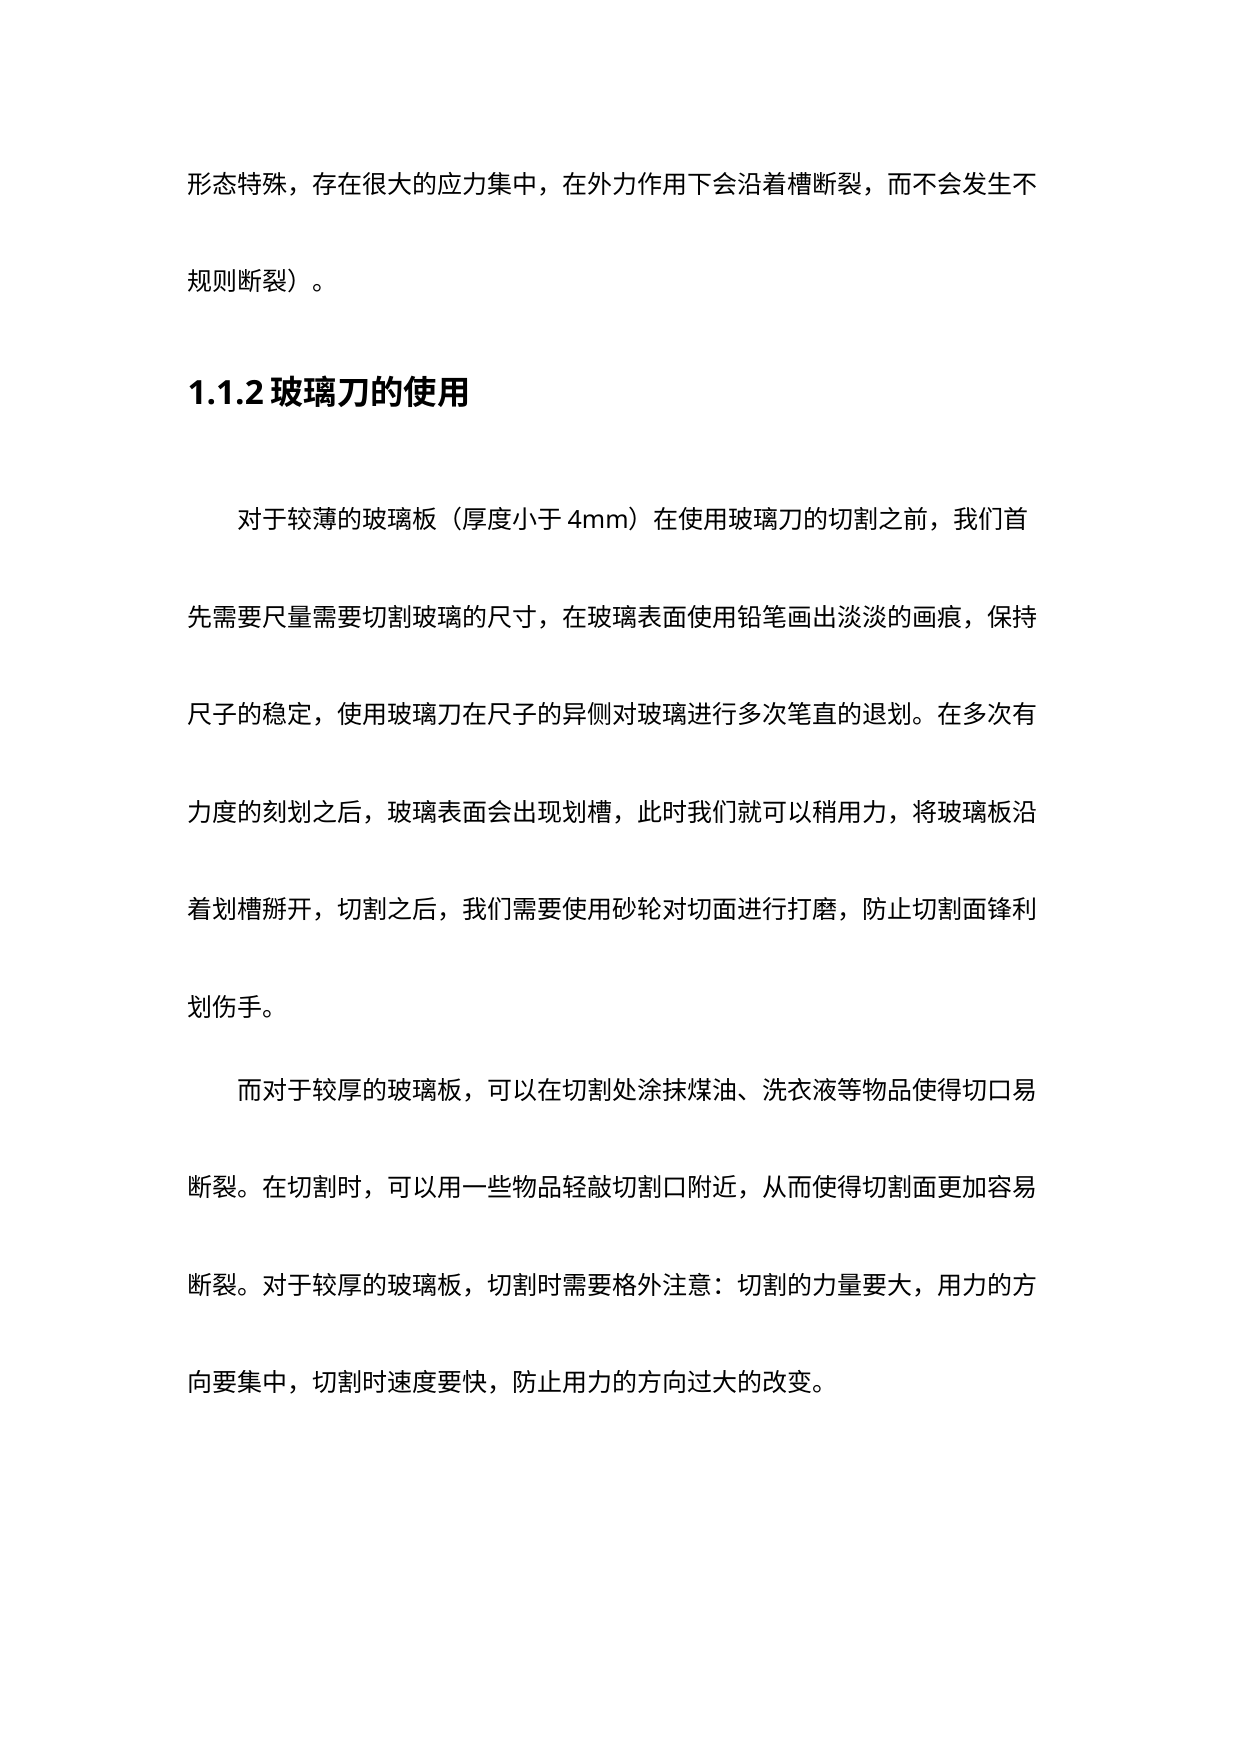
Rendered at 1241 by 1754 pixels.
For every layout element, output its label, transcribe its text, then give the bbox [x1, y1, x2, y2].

subtitle 1.1.2玻璃刀的使用 [187, 358, 1053, 423]
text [187, 150, 1053, 312]
text 而对于较厚的玻璃板，可以在切割处涂抹煤油、洗衣液等物品使得切口易断裂。在切割时，可以用一些物品轻敲切割口附近，从而使得切割面更加容易断裂。对于较厚的玻璃板，切割时需要格外注意：切割的力量要大，用力的方向要集中，切割时速度要快，防止用力的方向过大的改变。 [187, 1056, 1053, 1413]
text 对于较薄的玻璃板（厚度小于4mm）在使用玻璃刀的切割之前，我们首先需要尺量需要切割玻璃的尺寸，在玻璃表面使用铅笔画出淡淡的画痕，保持尺子的稳定，使用玻璃刀在尺子的异侧对玻璃进行多次笔直的退划。在多次有力度的刻划之后，玻璃表面会出现划槽，此时我们就可以稍用力，将玻璃板沿着划槽掰开，切割之后，我们需要使用砂轮对切面进行打磨，防止切割面锋利划伤手。 [187, 485, 1053, 1038]
